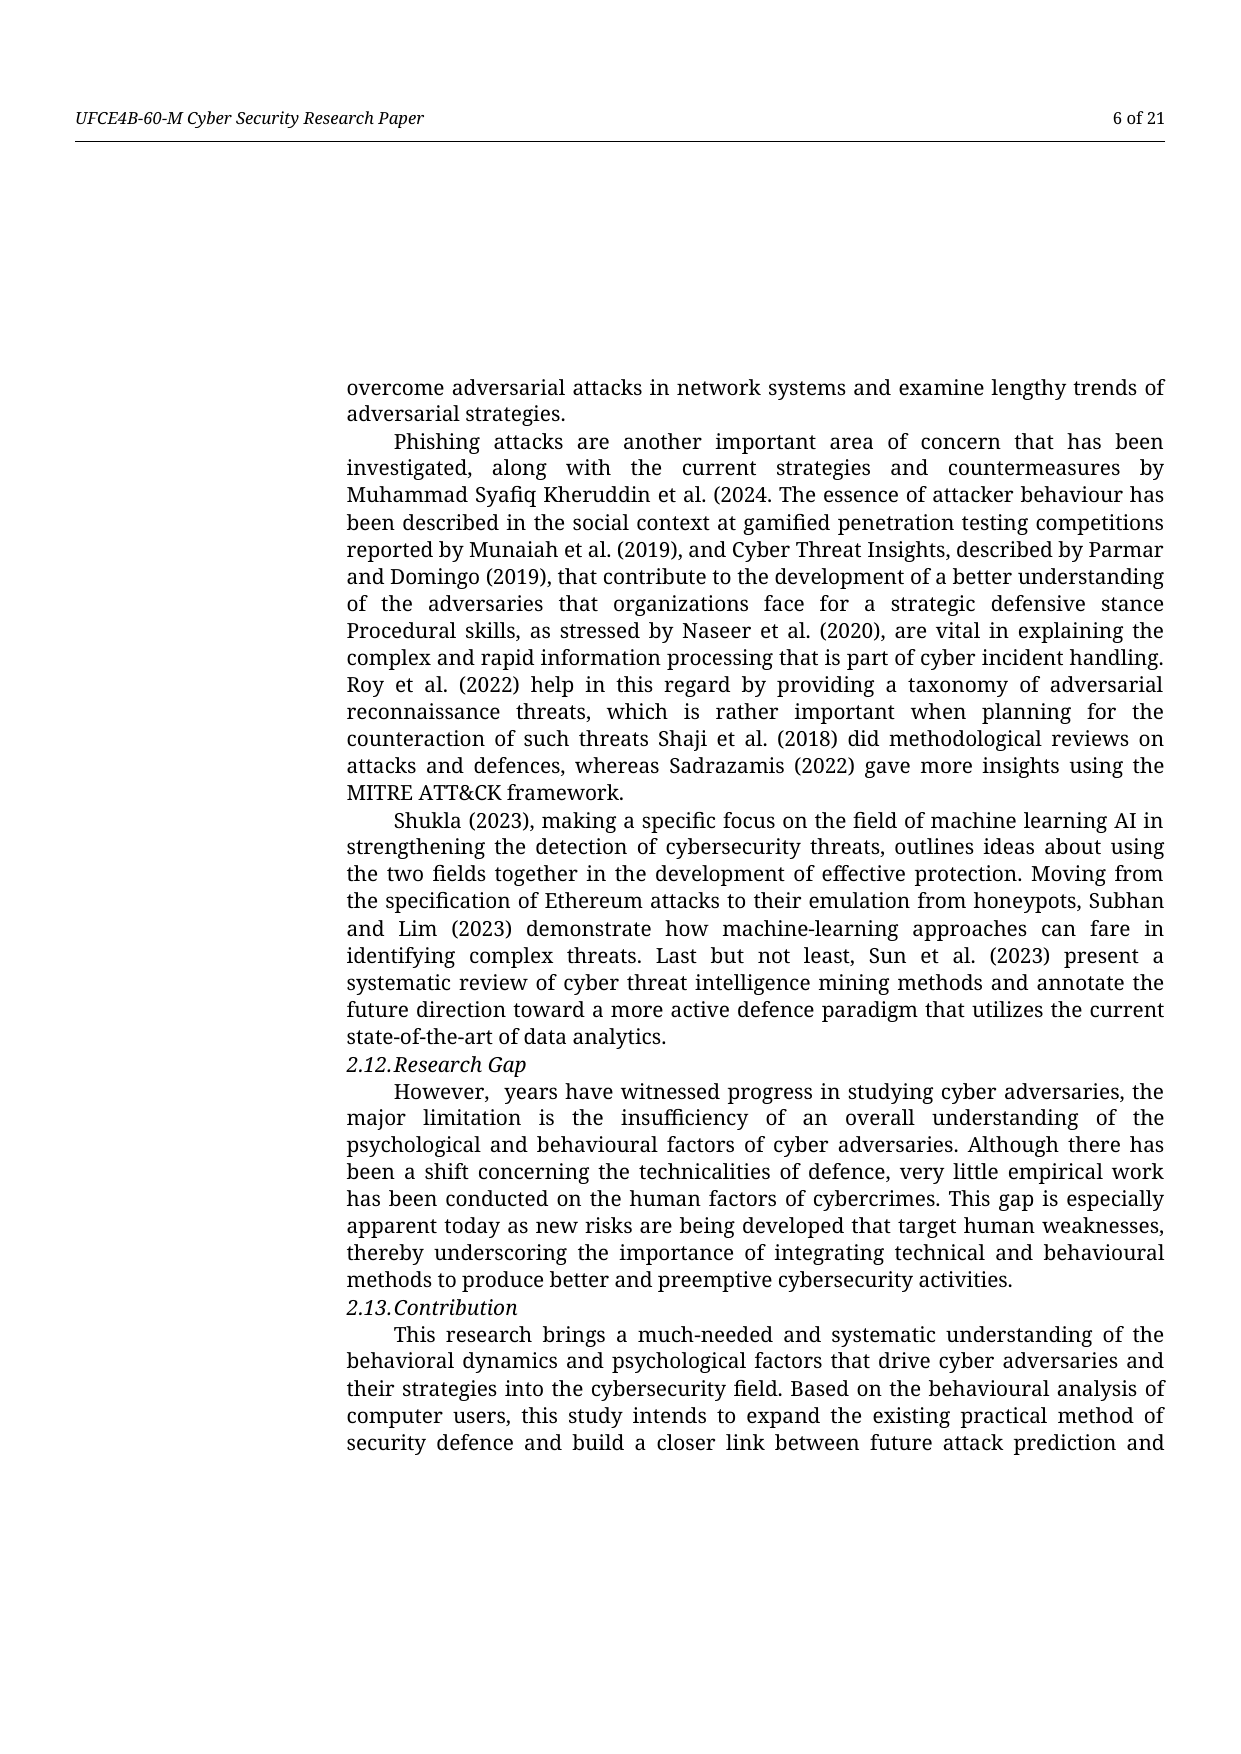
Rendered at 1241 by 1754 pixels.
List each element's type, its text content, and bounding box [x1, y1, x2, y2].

subtitle Contribution [347, 1294, 1165, 1321]
subtitle Research Gap [347, 1051, 1165, 1077]
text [346, 1321, 1165, 1456]
text However, years have witnessed progress in studying cyber adversaries, the major limitation is the insufficiency of an overall understanding of the psychological and behavioural factors of cyber adversaries. Although there has been a shift concerning the technicalities of defence, very little empirical work has been conducted on the human factors of cybercrimes. This gap is especially apparent today as new risks are being developed that target human weaknesses, thereby underscoring the importance of integrating technical and behavioural methods to produce better and preemptive cybersecurity activities. [346, 1077, 1165, 1294]
text Phishing attacks are another important area of concern that has been investigated, along with the current strategies and countermeasures by Muhammad Syafiq Kheruddin et al. (2024. The essence of attacker behaviour has been described in the social context at gamified penetration testing competitions reported by Munaiah et al. (2019), and Cyber Threat Insights, described by Parmar and Domingo (2019), that contribute to the development of a better understanding of the adversaries that organizations face for a strategic defensive stance Procedural skills, as stressed by Naseer et al. (2020), are vital in explaining the complex and rapid information processing that is part of cyber incident handling. Roy et al. (2022) help in this regard by providing a taxonomy of adversarial reconnaissance threats, which is rather important when planning for the counteraction of such threats Shaji et al. (2018) did methodological reviews on attacks and defences, whereas Sadrazamis (2022) gave more insights using the MITRE ATT&CK framework. [346, 428, 1165, 807]
text Shukla (2023), making a specific focus on the field of machine learning AI in strengthening the detection of cybersecurity threats, outlines ideas about using the two fields together in the development of effective protection. Moving from the specification of Ethereum attacks to their emulation from honeypots, Subhan and Lim (2023) demonstrate how machine-learning approaches can fare in identifying complex threats. Last but not least, Sun et al. (2023) present a systematic review of cyber threat intelligence mining methods and annotate the future direction toward a more active defence paradigm that utilizes the current state-of-the-art of data analytics. [346, 807, 1165, 1051]
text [346, 374, 1165, 428]
